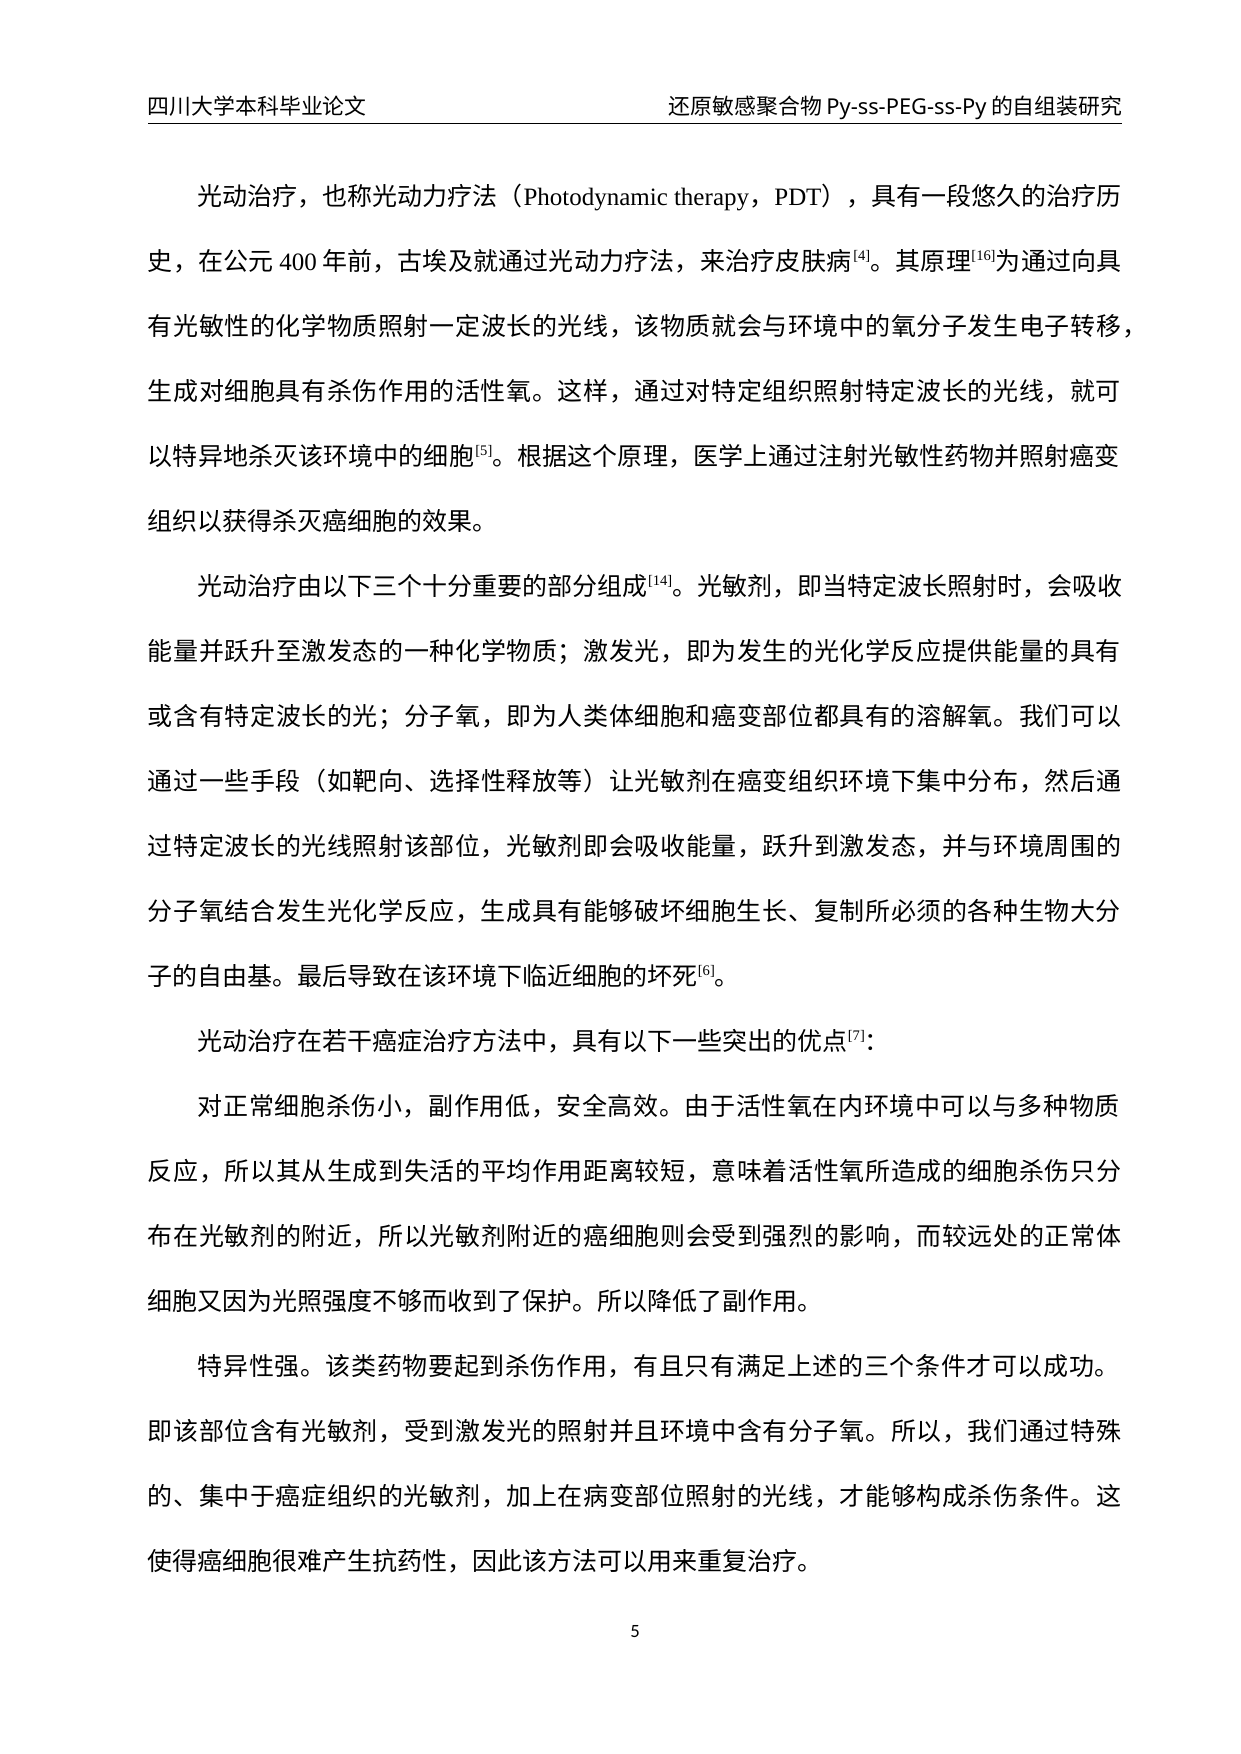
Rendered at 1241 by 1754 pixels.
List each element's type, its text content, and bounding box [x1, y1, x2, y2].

text 光动治疗在若干癌症治疗方法中，具有以下一些突出的优点[7]： [148, 1007, 1122, 1072]
text 特异性强。该类药物要起到杀伤作用，有且只有满足上述的三个条件才可以成功。即该部位含有光敏剂，受到激发光的照射并且环境中含有分子氧。所以，我们通过特殊的、集中于癌症组织的光敏剂，加上在病变部位照射的光线，才能够构成杀伤条件。这使得癌细胞很难产生抗药性，因此该方法可以用来重复治疗。 [148, 1332, 1122, 1592]
text 光动治疗由以下三个十分重要的部分组成[14]。光敏剂，即当特定波长照射时，会吸收能量并跃升至激发态的一种化学物质；激发光，即为发生的光化学反应提供能量的具有或含有特定波长的光；分子氧，即为人类体细胞和癌变部位都具有的溶解氧。我们可以通过一些手段（如靶向、选择性释放等）让光敏剂在癌变组织环境下集中分布，然后通过特定波长的光线照射该部位，光敏剂即会吸收能量，跃升到激发态，并与环境周围的分子氧结合发生光化学反应，生成具有能够破坏细胞生长、复制所必须的各种生物大分子的自由基。最后导致在该环境下临近细胞的坏死[6]。 [148, 552, 1122, 1007]
text 光动治疗，也称光动力疗法（Photodynamic therapy，PDT），具有一段悠久的治疗历史，在公元400年前，古埃及就通过光动力疗法，来治疗皮肤病[4]。其原理[16]为通过向具有光敏性的化学物质照射一定波长的光线，该物质就会与环境中的氧分子发生电子转移，生成对细胞具有杀伤作用的活性氧。这样，通过对特定组织照射特定波长的光线，就可以特异地杀灭该环境中的细胞[5]。根据这个原理，医学上通过注射光敏性药物并照射癌变组织以获得杀灭癌细胞的效果。 [148, 162, 1122, 552]
text 对正常细胞杀伤小，副作用低，安全高效。由于活性氧在内环境中可以与多种物质反应，所以其从生成到失活的平均作用距离较短，意味着活性氧所造成的细胞杀伤只分布在光敏剂的附近，所以光敏剂附近的癌细胞则会受到强烈的影响，而较远处的正常体细胞又因为光照强度不够而收到了保护。所以降低了副作用。 [148, 1072, 1122, 1332]
